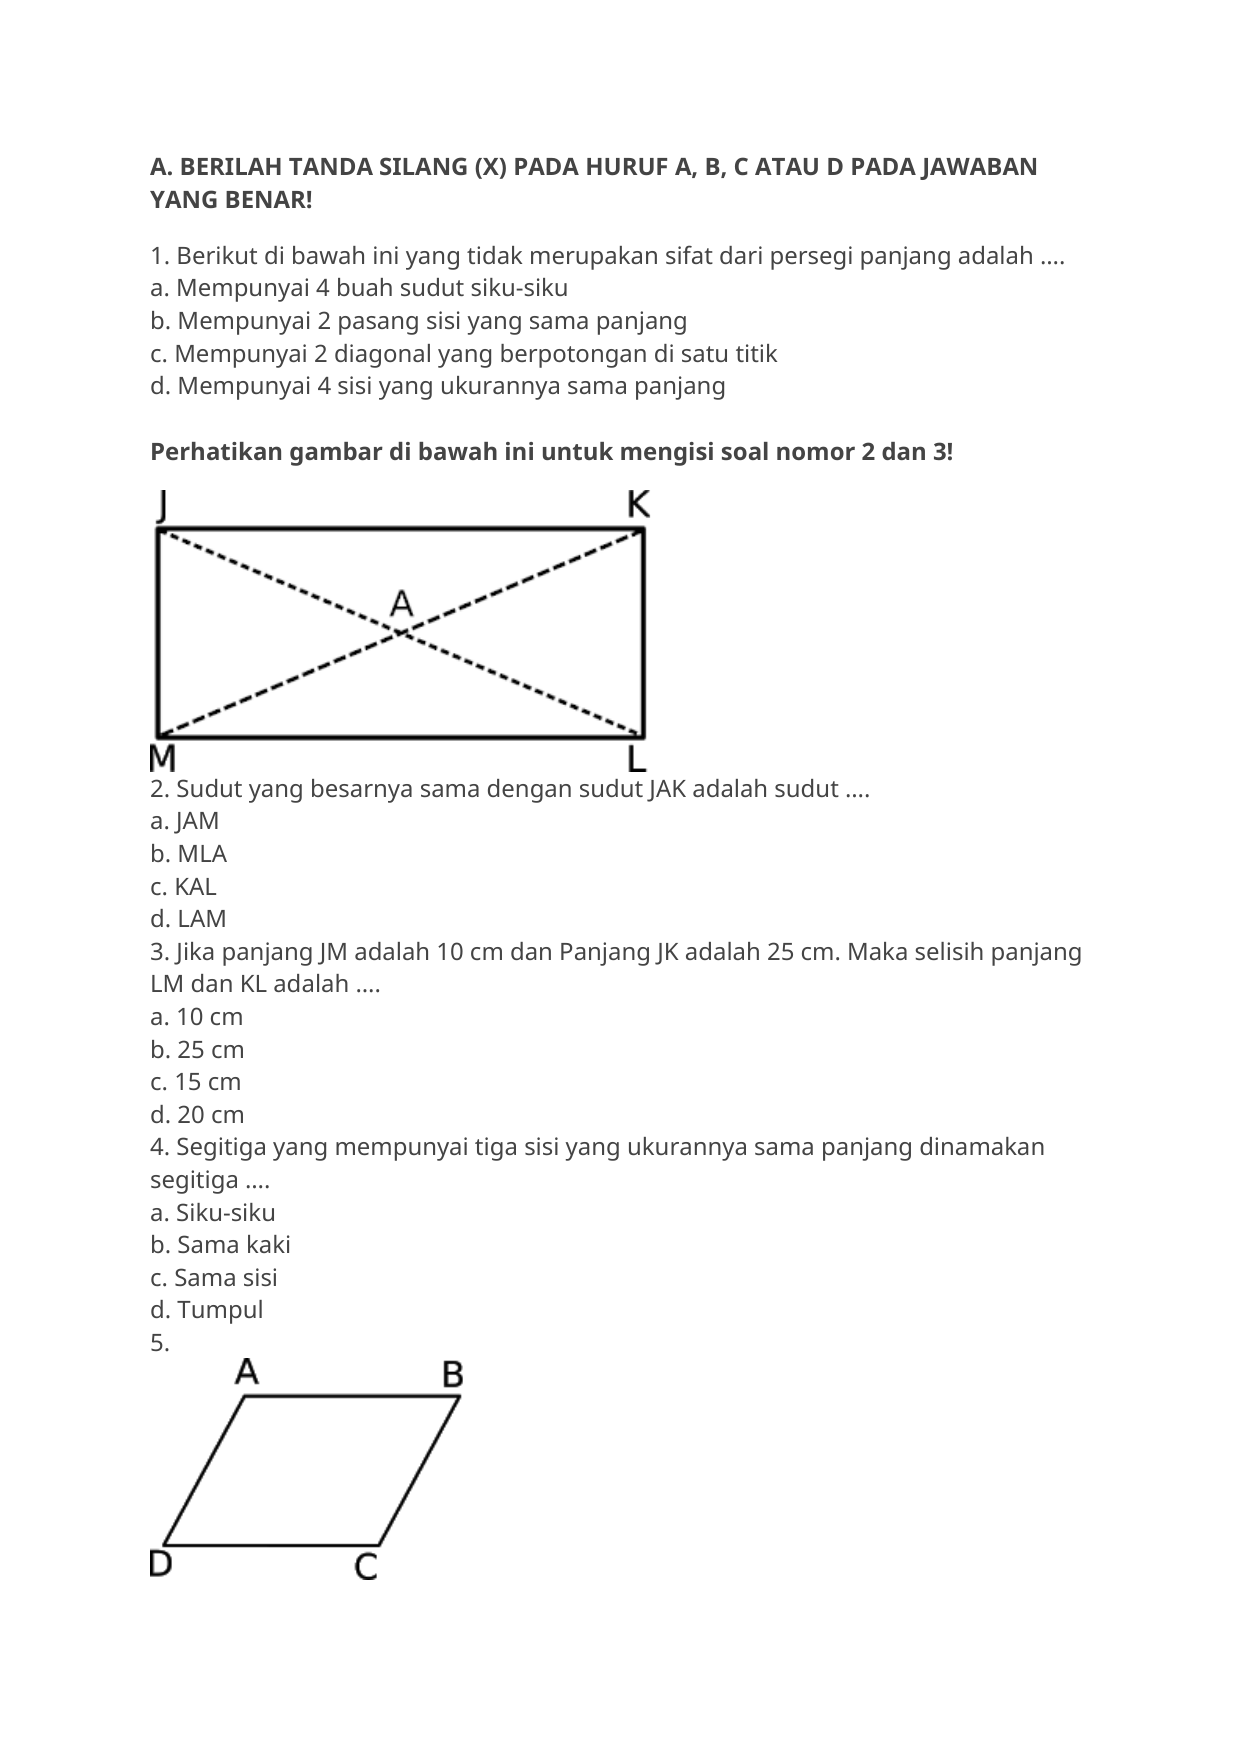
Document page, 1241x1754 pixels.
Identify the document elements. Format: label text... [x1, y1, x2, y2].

picture [150, 490, 650, 772]
text 1. Berikut di bawah ini yang tidak merupakan sifat dari persegi panjang adalah …. a. Mempunyai 4 buah sudut siku-siku b. Mempunyai 2 pasang sisi yang sama panjang c. Mempunyai 2 diagonal yang berpotongan di satu titik d. Mempunyai 4 sisi yang ukurannya sama panjang Perhatikan gambar di bawah ini untuk mengisi soal nomor 2 dan 3! [150, 239, 1090, 467]
picture [150, 1358, 463, 1580]
text 2. Sudut yang besarnya sama dengan sudut JAK adalah sudut …. a. JAM b. MLA c. KAL d. LAM [150, 772, 1090, 934]
text 3. Jika panjang JM adalah 10 cm dan Panjang JK adalah 25 cm. Maka selisih panjang LM dan KL adalah …. a. 10 cm b. 25 cm c. 15 cm d. 20 cm [150, 934, 1090, 1130]
text A. BERILAH TANDA SILANG (X) PADA HURUF A, B, C ATAU D PADA JAWABAN YANG BENAR! [150, 150, 1090, 215]
text 4. Segitiga yang mempunyai tiga sisi yang ukurannya sama panjang dinamakan segitiga …. a. Siku-siku b. Sama kaki c. Sama sisi d. Tumpul [150, 1130, 1090, 1326]
